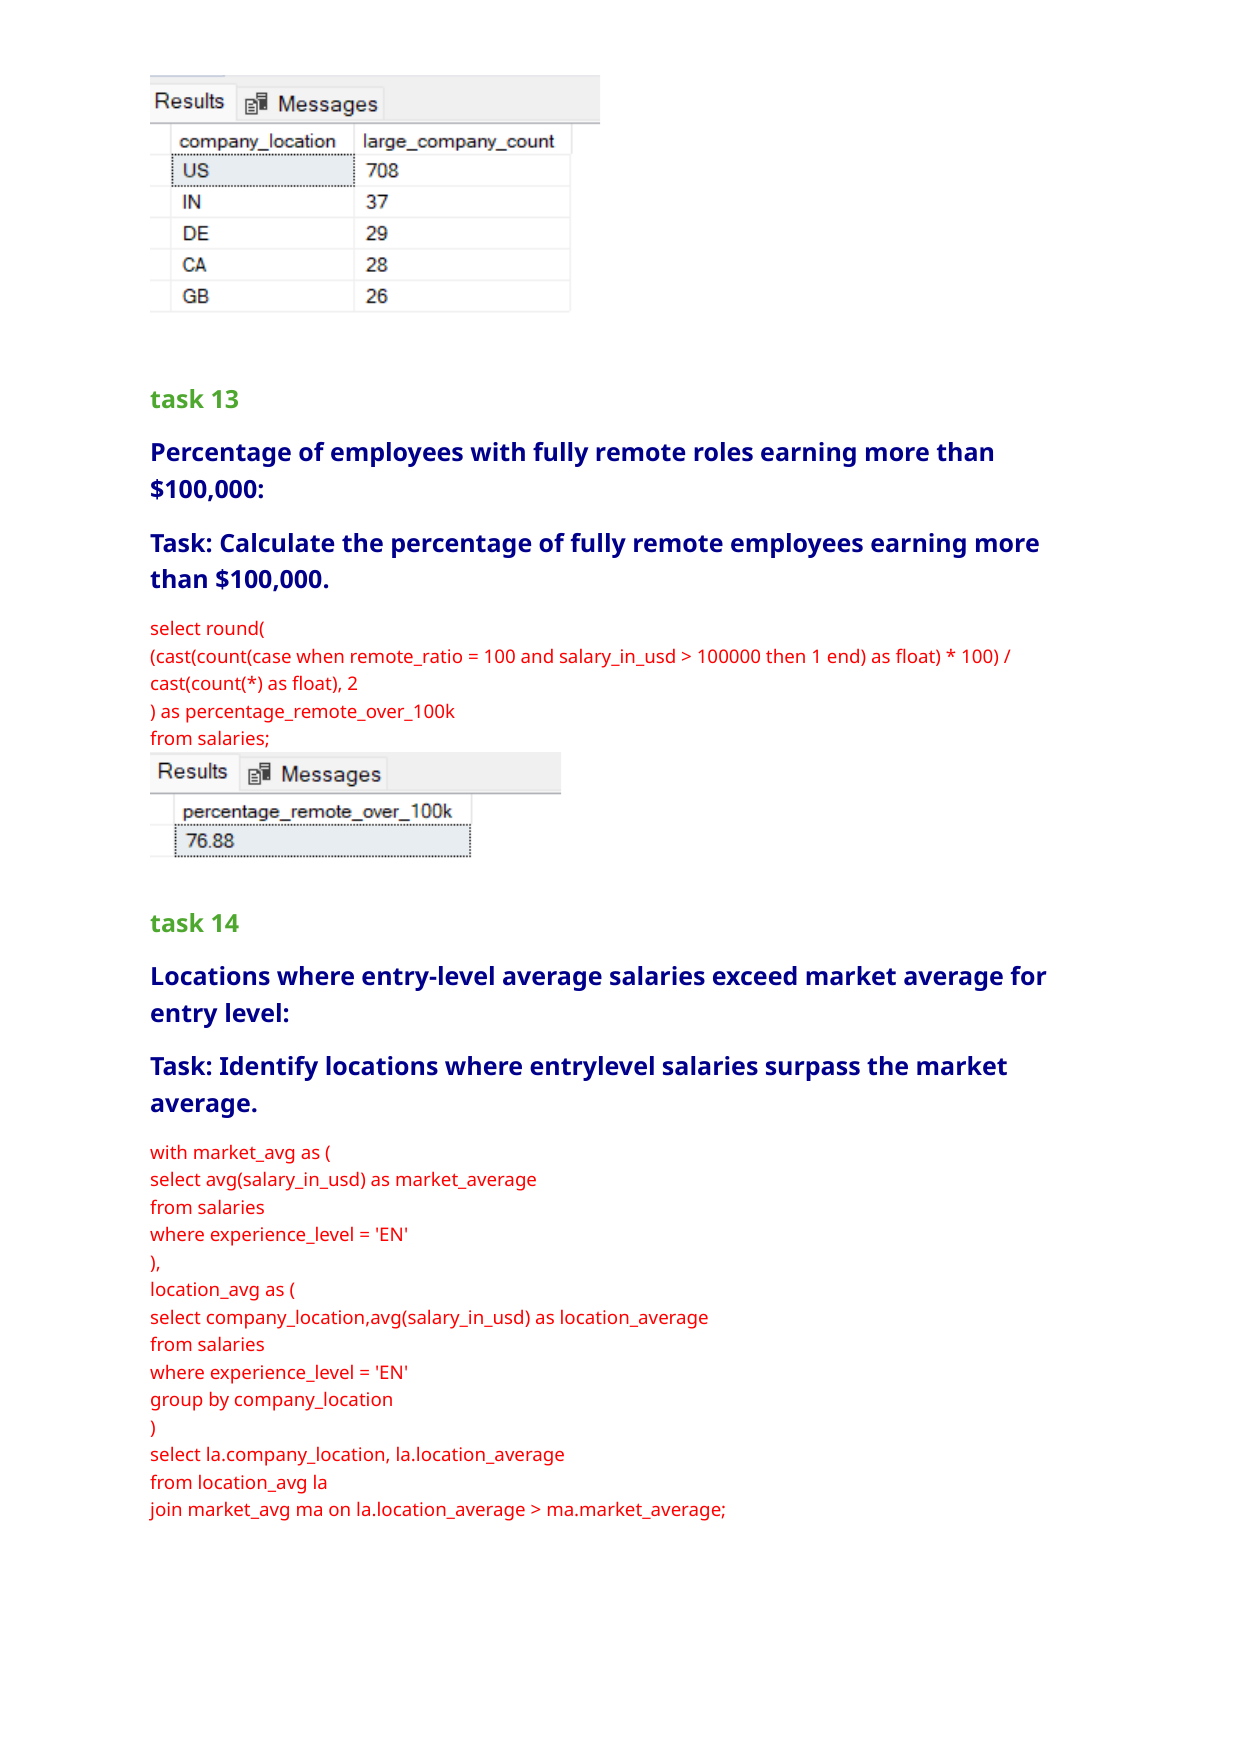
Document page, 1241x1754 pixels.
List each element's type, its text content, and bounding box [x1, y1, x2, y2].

text Task: Identify locations where entrylevel salaries surpass the market average. [150, 1049, 1090, 1120]
text group by company_location [150, 1387, 1090, 1412]
text join market_avg ma on la.location_average > ma.market_average; [150, 1497, 1090, 1522]
text Percentage of employees with fully remote roles earning more than $100,000: [150, 435, 1090, 506]
picture [150, 752, 562, 903]
text task 13 [150, 382, 1090, 416]
text (cast(count(case when remote_ratio = 100 and salary_in_usd > 100000 then 1 end) as float) * 100) / cast(count(*) as float), 2 [150, 643, 1090, 696]
text where experience_level = 'EN' [150, 1359, 1090, 1385]
text Locations where entry-level average salaries exceed market average for entry level: [150, 959, 1090, 1030]
text from location_avg la [150, 1469, 1090, 1495]
text location_avg as ( [150, 1277, 1090, 1302]
text from salaries; [150, 725, 1090, 751]
text with market_avg as ( [150, 1139, 1090, 1165]
text select company_location,avg(salary_in_usd) as location_average [150, 1304, 1090, 1330]
picture [150, 75, 600, 352]
text ) [150, 1414, 1090, 1440]
text ) as percentage_remote_over_100k [150, 698, 1090, 723]
text where experience_level = 'EN' [150, 1222, 1090, 1247]
text task 14 [150, 905, 1090, 939]
text Task: Calculate the percentage of fully remote employees earning more than $100,000. [150, 525, 1090, 596]
text select la.company_location, la.location_average [150, 1442, 1090, 1467]
text from salaries [150, 1194, 1090, 1220]
text ), [150, 1249, 1090, 1275]
text select round( [150, 615, 1090, 641]
text from salaries [150, 1332, 1090, 1357]
text select avg(salary_in_usd) as market_average [150, 1167, 1090, 1192]
